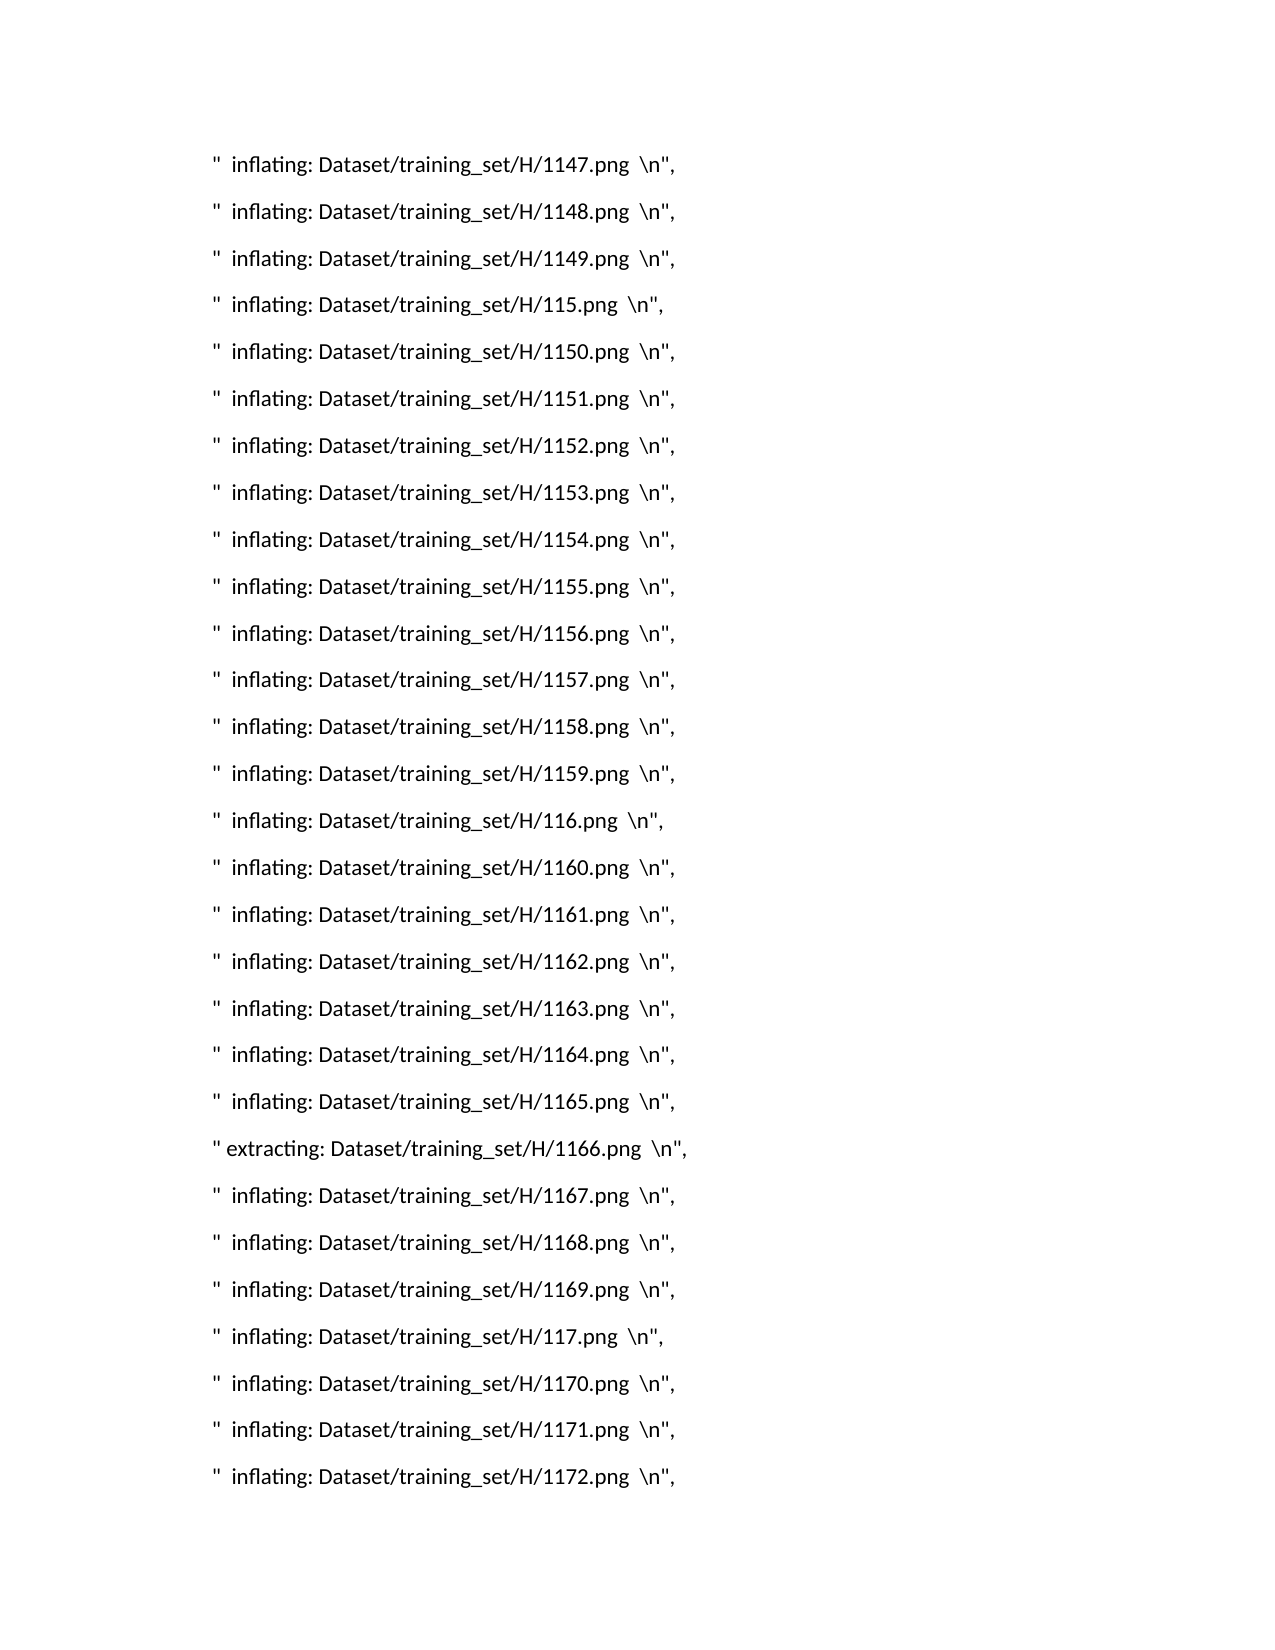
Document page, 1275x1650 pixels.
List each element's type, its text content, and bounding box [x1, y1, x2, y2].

text " inflating: Dataset/training_set/H/1157.png \n", [150, 666, 1125, 694]
text " inflating: Dataset/training_set/H/1158.png \n", [150, 712, 1125, 741]
text " inflating: Dataset/training_set/H/1165.png \n", [150, 1087, 1125, 1116]
text " inflating: Dataset/training_set/H/1167.png \n", [150, 1181, 1125, 1209]
text " inflating: Dataset/training_set/H/115.png \n", [150, 291, 1125, 319]
text " inflating: Dataset/training_set/H/1161.png \n", [150, 900, 1125, 928]
text " inflating: Dataset/training_set/H/1163.png \n", [150, 994, 1125, 1022]
text " inflating: Dataset/training_set/H/1171.png \n", [150, 1416, 1125, 1444]
text " inflating: Dataset/training_set/H/1148.png \n", [150, 197, 1125, 225]
text " inflating: Dataset/training_set/H/1153.png \n", [150, 478, 1125, 506]
text " extracting: Dataset/training_set/H/1166.png \n", [150, 1134, 1125, 1162]
text " inflating: Dataset/training_set/H/1156.png \n", [150, 619, 1125, 647]
text " inflating: Dataset/training_set/H/1164.png \n", [150, 1041, 1125, 1069]
text " inflating: Dataset/training_set/H/1160.png \n", [150, 853, 1125, 881]
text " inflating: Dataset/training_set/H/1155.png \n", [150, 572, 1125, 600]
text " inflating: Dataset/training_set/H/1162.png \n", [150, 947, 1125, 975]
text " inflating: Dataset/training_set/H/1159.png \n", [150, 759, 1125, 787]
text " inflating: Dataset/training_set/H/1169.png \n", [150, 1275, 1125, 1303]
text " inflating: Dataset/training_set/H/1168.png \n", [150, 1228, 1125, 1256]
text " inflating: Dataset/training_set/H/1149.png \n", [150, 244, 1125, 272]
text " inflating: Dataset/training_set/H/1150.png \n", [150, 337, 1125, 366]
text " inflating: Dataset/training_set/H/1154.png \n", [150, 525, 1125, 553]
text " inflating: Dataset/training_set/H/1170.png \n", [150, 1369, 1125, 1397]
text " inflating: Dataset/training_set/H/117.png \n", [150, 1322, 1125, 1350]
text " inflating: Dataset/training_set/H/116.png \n", [150, 806, 1125, 834]
text " inflating: Dataset/training_set/H/1147.png \n", [150, 150, 1125, 178]
text " inflating: Dataset/training_set/H/1151.png \n", [150, 384, 1125, 412]
text " inflating: Dataset/training_set/H/1152.png \n", [150, 431, 1125, 459]
text " inflating: Dataset/training_set/H/1172.png \n", [150, 1462, 1125, 1491]
